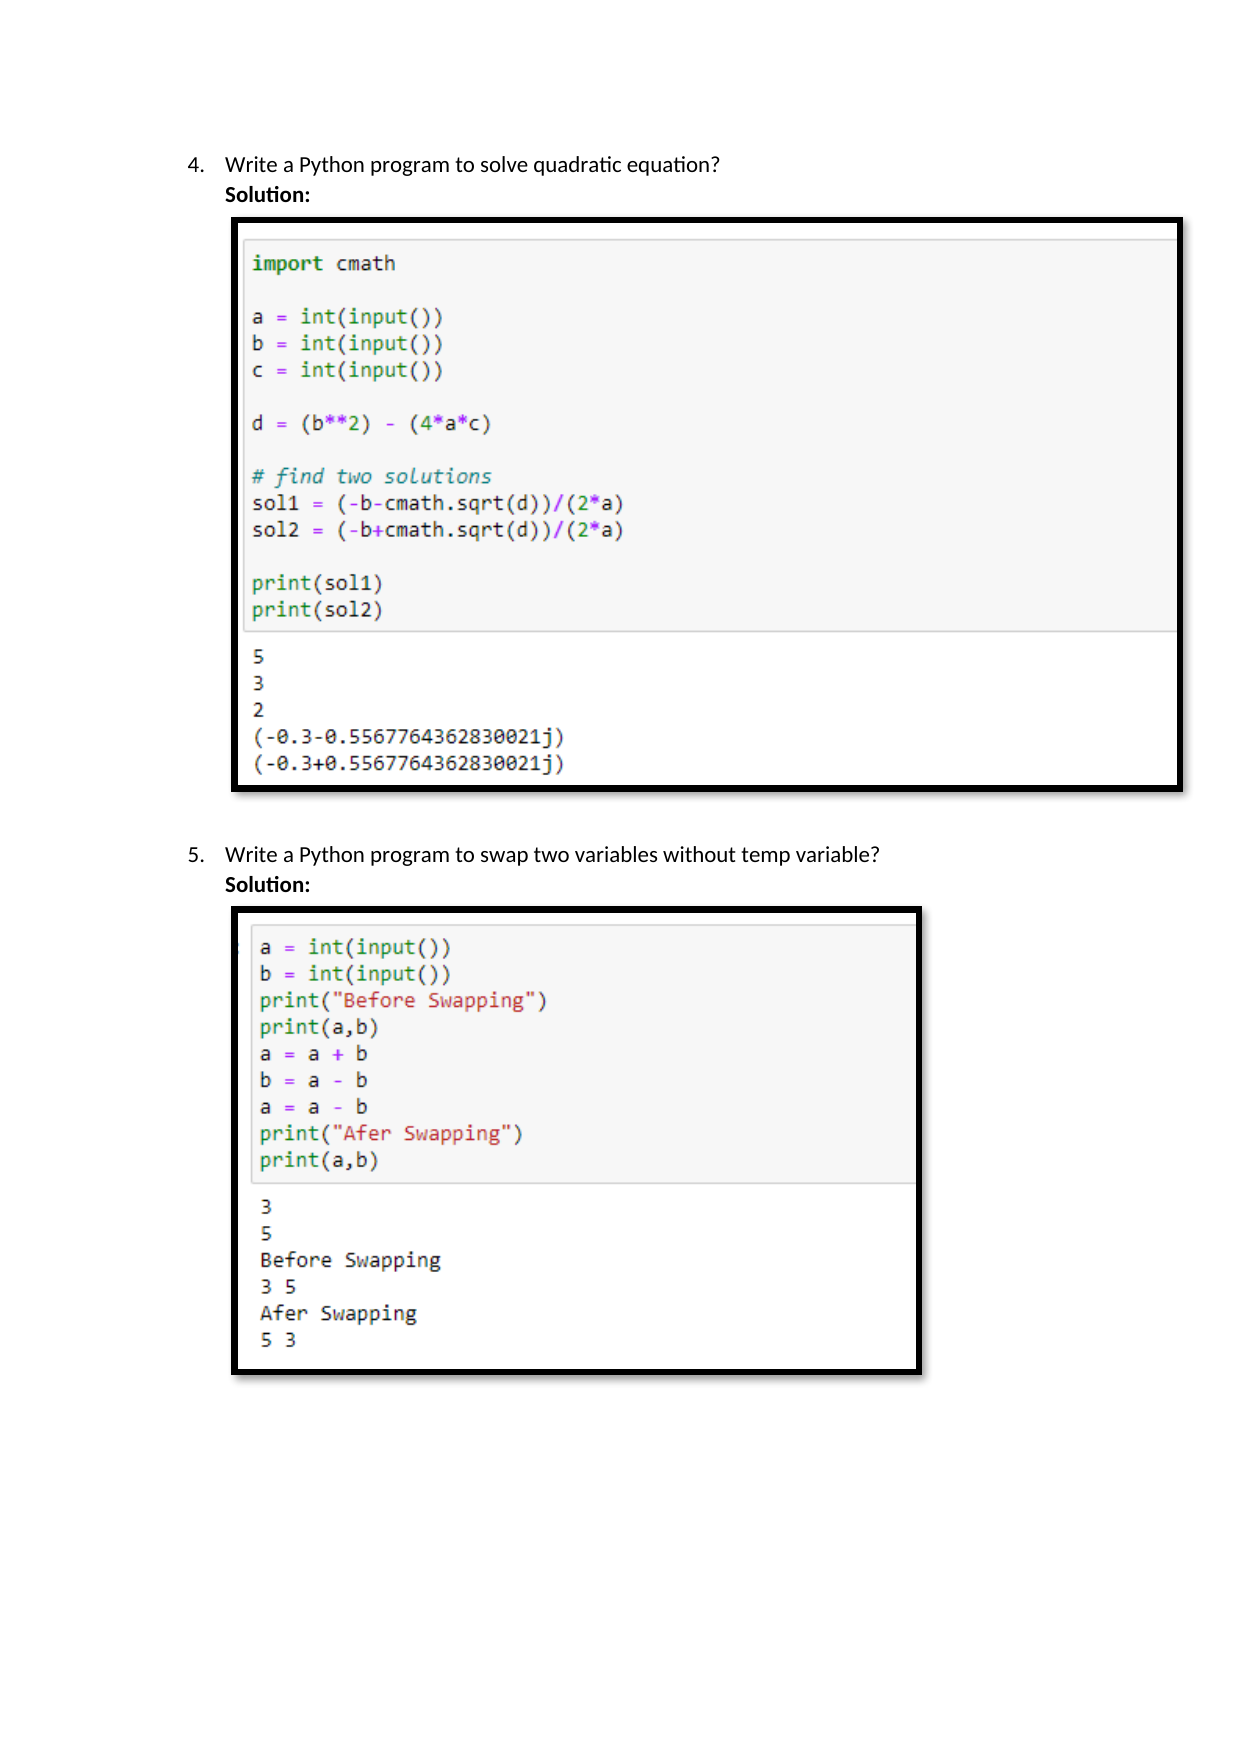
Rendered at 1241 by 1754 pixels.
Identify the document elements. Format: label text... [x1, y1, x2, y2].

list Solution: [225, 180, 1090, 208]
list Solution: [225, 870, 1090, 898]
picture [238, 913, 916, 1369]
list Write a Python program to swap two variables without temp variable? [187, 840, 1090, 868]
picture [238, 223, 1177, 785]
list Write a Python program to solve quadratic equation? [187, 150, 1090, 178]
